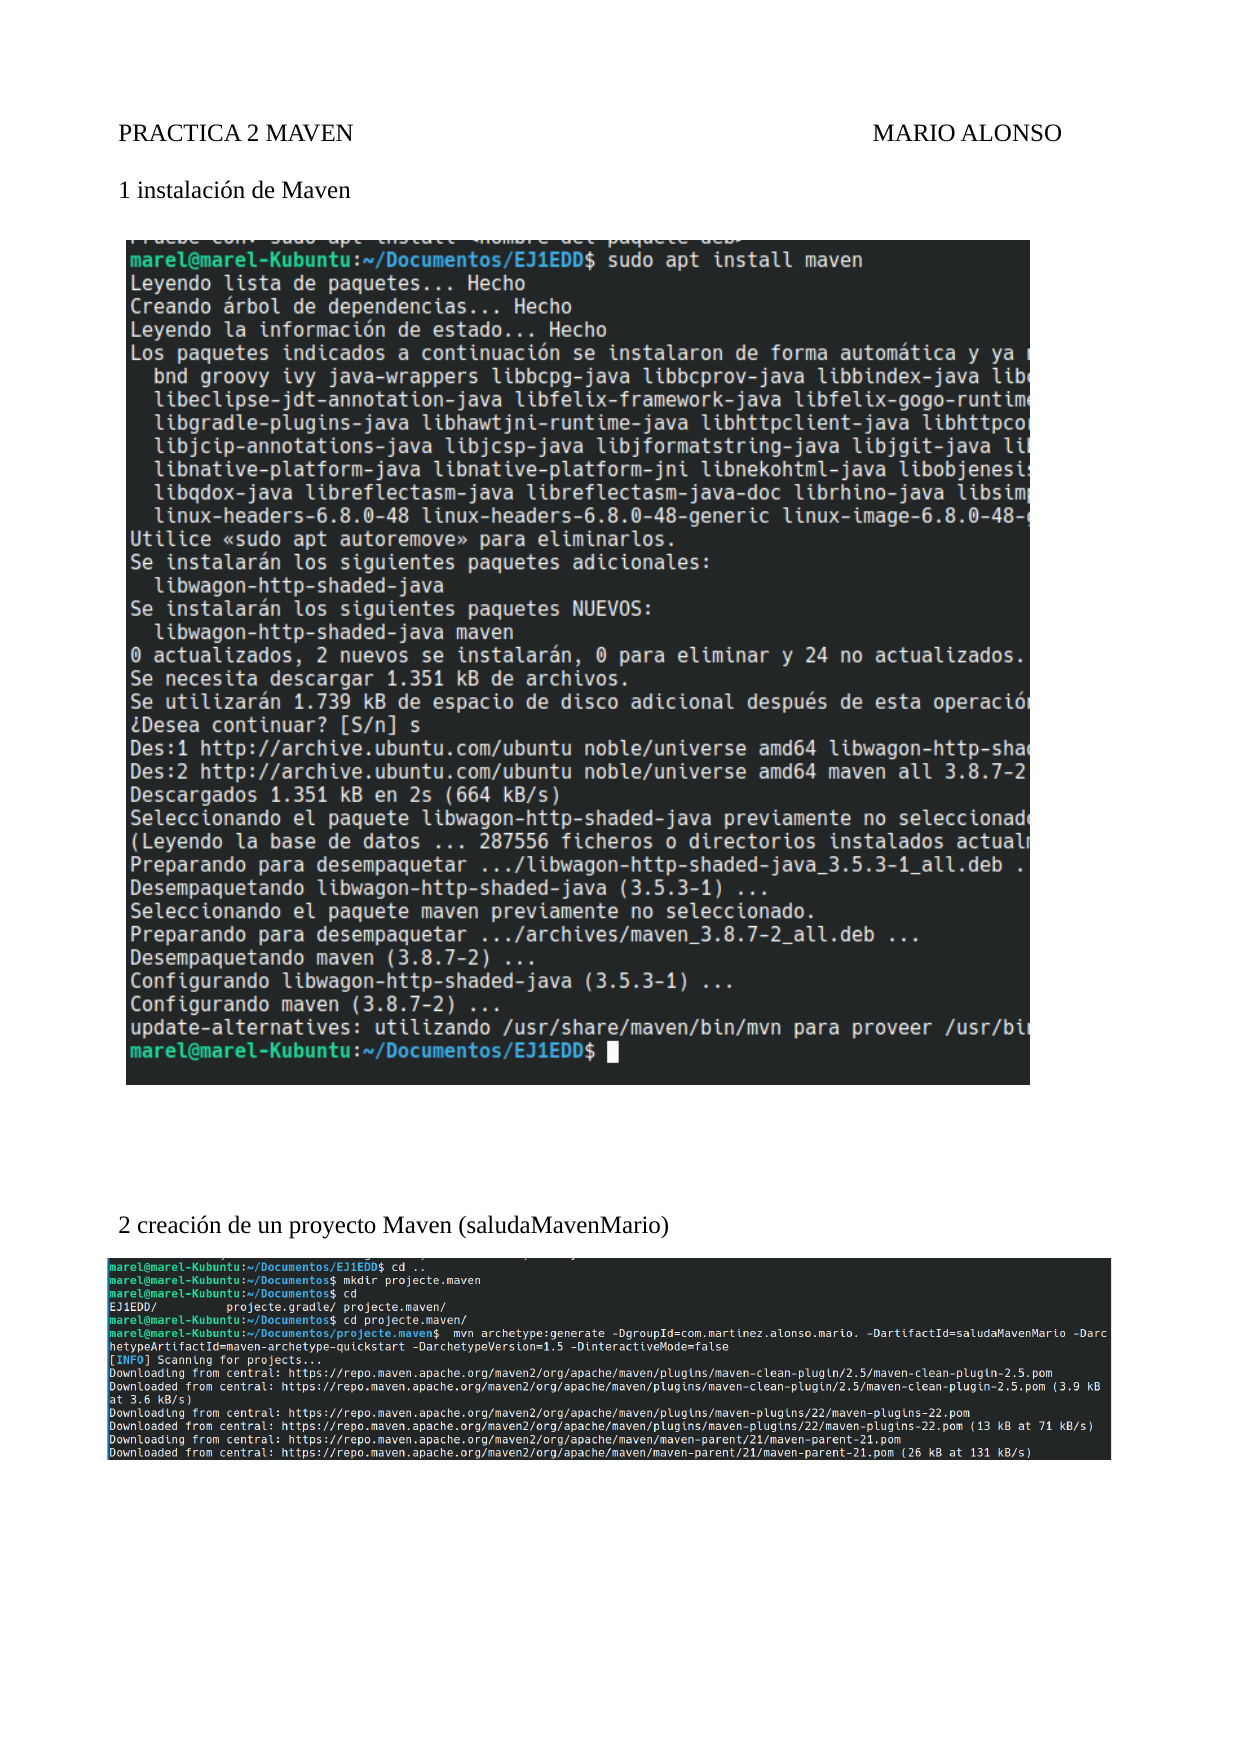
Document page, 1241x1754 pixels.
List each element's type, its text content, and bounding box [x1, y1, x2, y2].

text 1 instalación de Maven [118, 176, 1122, 204]
text 2 creación de un proyecto Maven (saludaMavenMario) [118, 1211, 1122, 1239]
picture [107, 1258, 1112, 1460]
picture [126, 240, 1030, 1085]
text PRACTICA 2 MAVEN MARIO ALONSO [118, 118, 1122, 147]
